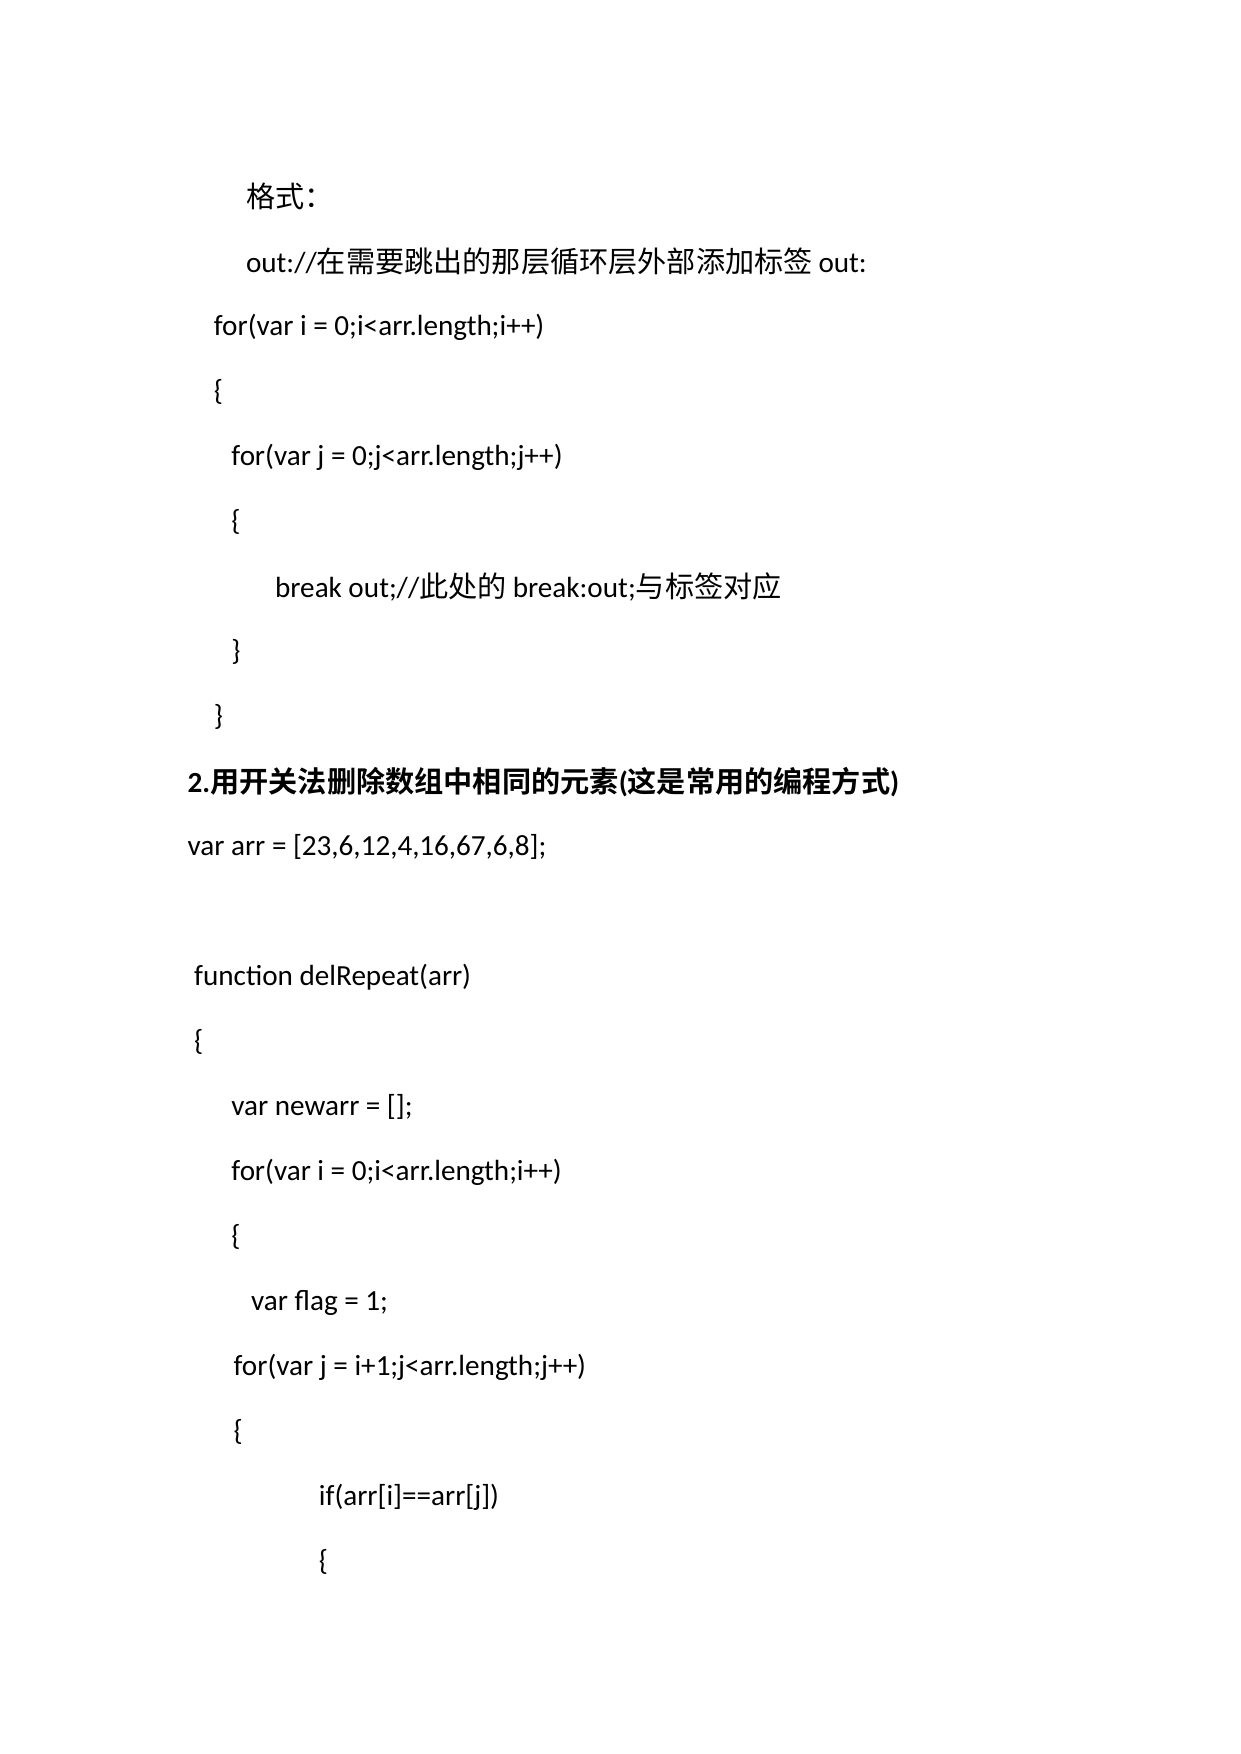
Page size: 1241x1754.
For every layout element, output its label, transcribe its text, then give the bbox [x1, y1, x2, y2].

text } [187, 617, 1053, 682]
text { [187, 1397, 1053, 1462]
text } [187, 682, 1053, 747]
text for(var i = 0;i<arr.length;i++) [187, 1137, 1053, 1202]
text break out;//此处的break:out;与标签对应 [187, 552, 1053, 617]
text 格式： [187, 162, 1053, 227]
text 2.用开关法删除数组中相同的元素(这是常用的编程方式) [187, 747, 1053, 812]
text for(var j = 0;j<arr.length;j++) [187, 422, 1053, 487]
text var flag = 1; [187, 1267, 1053, 1332]
text { [187, 1527, 1053, 1592]
text for(var j = i+1;j<arr.length;j++) [187, 1332, 1053, 1397]
text { [187, 1202, 1053, 1267]
text function delRepeat(arr) [187, 942, 1053, 1007]
text { [187, 1007, 1053, 1072]
text { [187, 357, 1053, 422]
text { [187, 487, 1053, 552]
text var newarr = []; [187, 1072, 1053, 1137]
text out://在需要跳出的那层循环层外部添加标签out: [187, 227, 1053, 292]
text var arr = [23,6,12,4,16,67,6,8]; [187, 812, 1053, 877]
text if(arr[i]==arr[j]) [187, 1462, 1053, 1527]
text for(var i = 0;i<arr.length;i++) [187, 292, 1053, 357]
